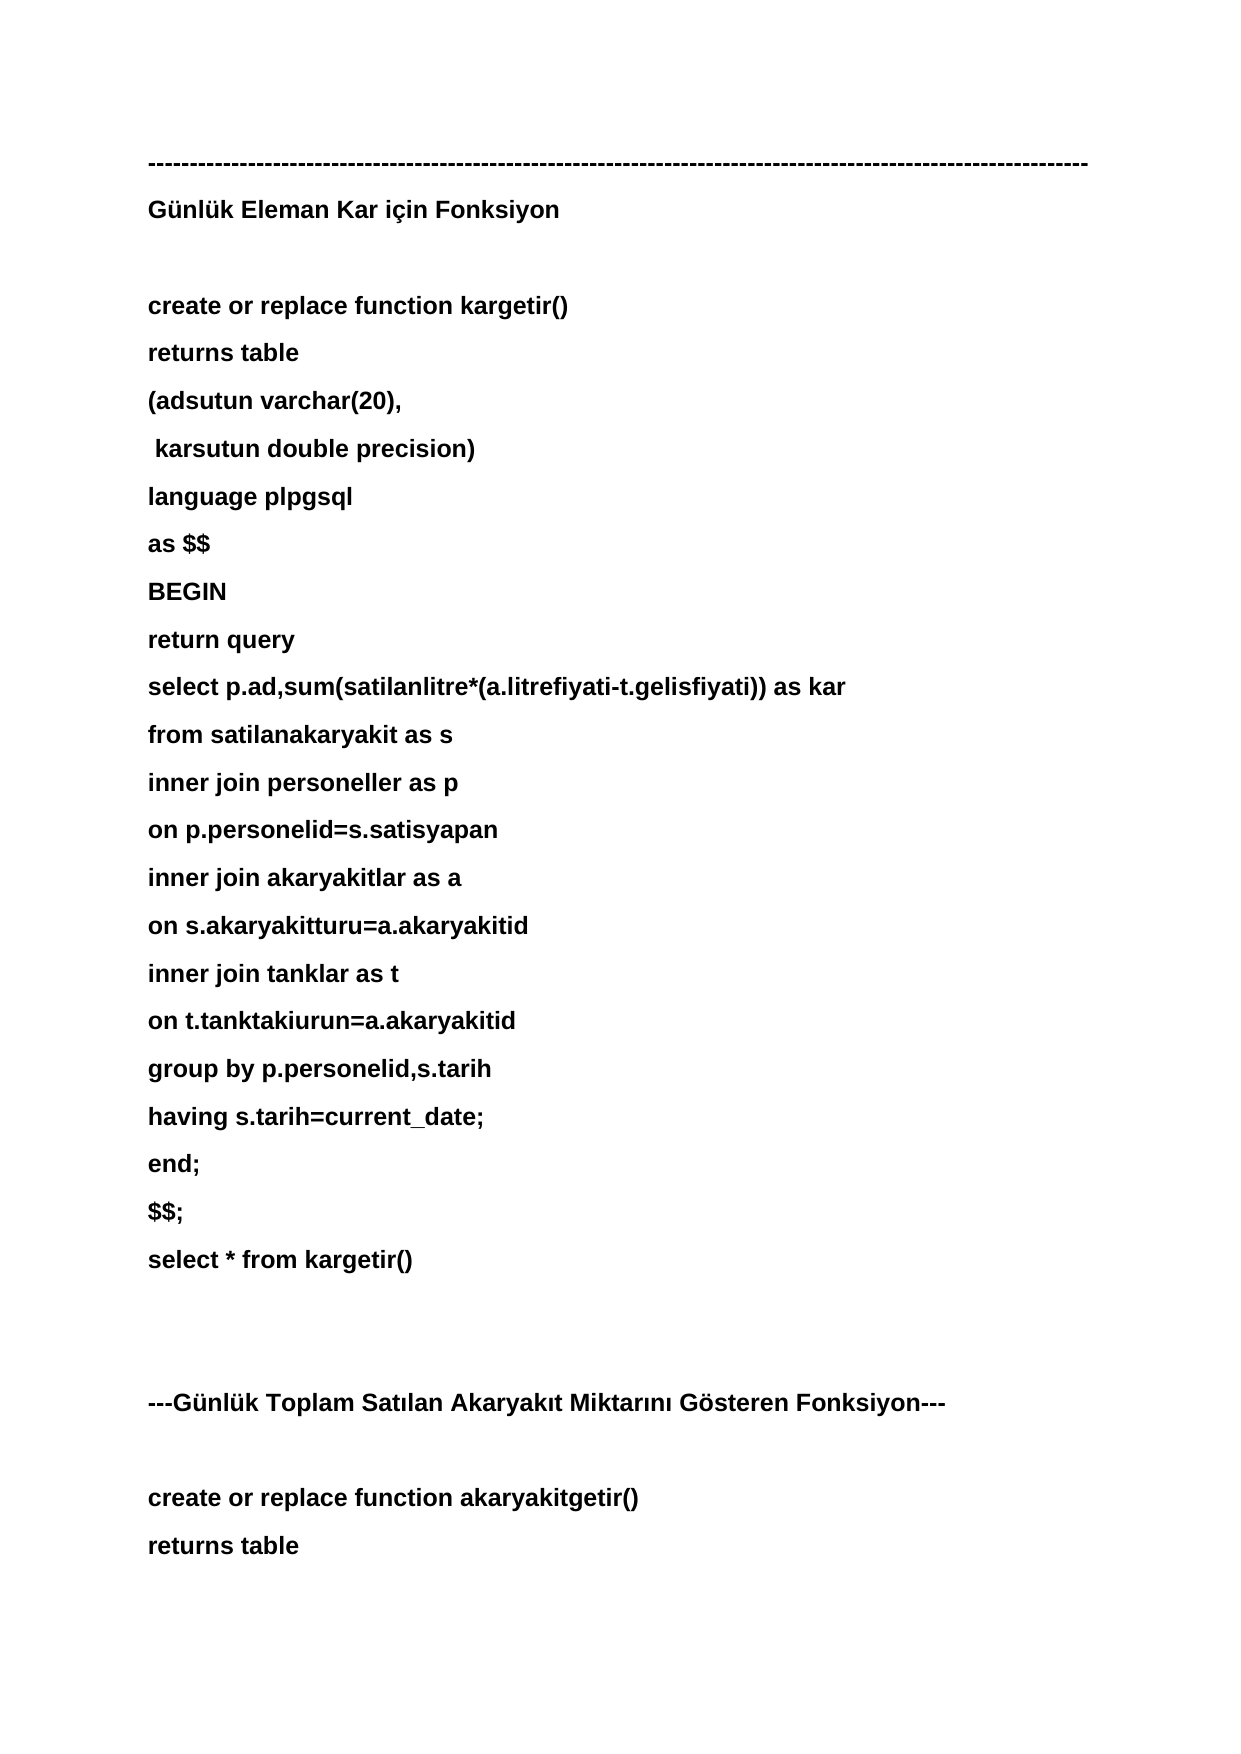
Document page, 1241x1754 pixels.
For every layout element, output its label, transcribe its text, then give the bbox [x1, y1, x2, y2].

text on s.akaryakitturu=a.akaryakitid [148, 911, 1093, 940]
text return query [148, 625, 1093, 653]
text on t.tanktakiurun=a.akaryakitid [148, 1006, 1093, 1035]
text group by p.personelid,s.tarih [148, 1054, 1093, 1083]
text select p.ad,sum(satilanlitre*(a.litrefiyati-t.gelisfiyati)) as kar [148, 672, 1093, 701]
text create or replace function kargetir() [148, 291, 1093, 319]
text $$; [148, 1197, 1093, 1226]
text language plpgsql [148, 482, 1093, 510]
text create or replace function akaryakitgetir() [148, 1483, 1093, 1512]
text end; [148, 1149, 1093, 1178]
text ---Günlük Toplam Satılan Akaryakıt Miktarını Gösteren Fonksiyon--- [148, 1388, 1093, 1417]
text (adsutun varchar(20), [148, 386, 1093, 415]
text as $$ [148, 529, 1093, 558]
text karsutun double precision) [148, 434, 1093, 463]
text BEGIN [148, 577, 1093, 606]
text from satilanakaryakit as s [148, 720, 1093, 749]
text having s.tarih=current_date; [148, 1102, 1093, 1131]
text inner join personeller as p [148, 768, 1093, 797]
text returns table [148, 1531, 1093, 1560]
text returns table [148, 338, 1093, 367]
text on p.personelid=s.satisyapan [148, 816, 1093, 844]
text Günlük Eleman Kar için Fonksiyon [148, 195, 1093, 224]
text inner join tanklar as t [148, 959, 1093, 987]
text inner join akaryakitlar as a [148, 863, 1093, 892]
text select * from kargetir() [148, 1245, 1093, 1274]
text ----------------------------------------------------------------------------------------------------------------- [148, 148, 1093, 176]
